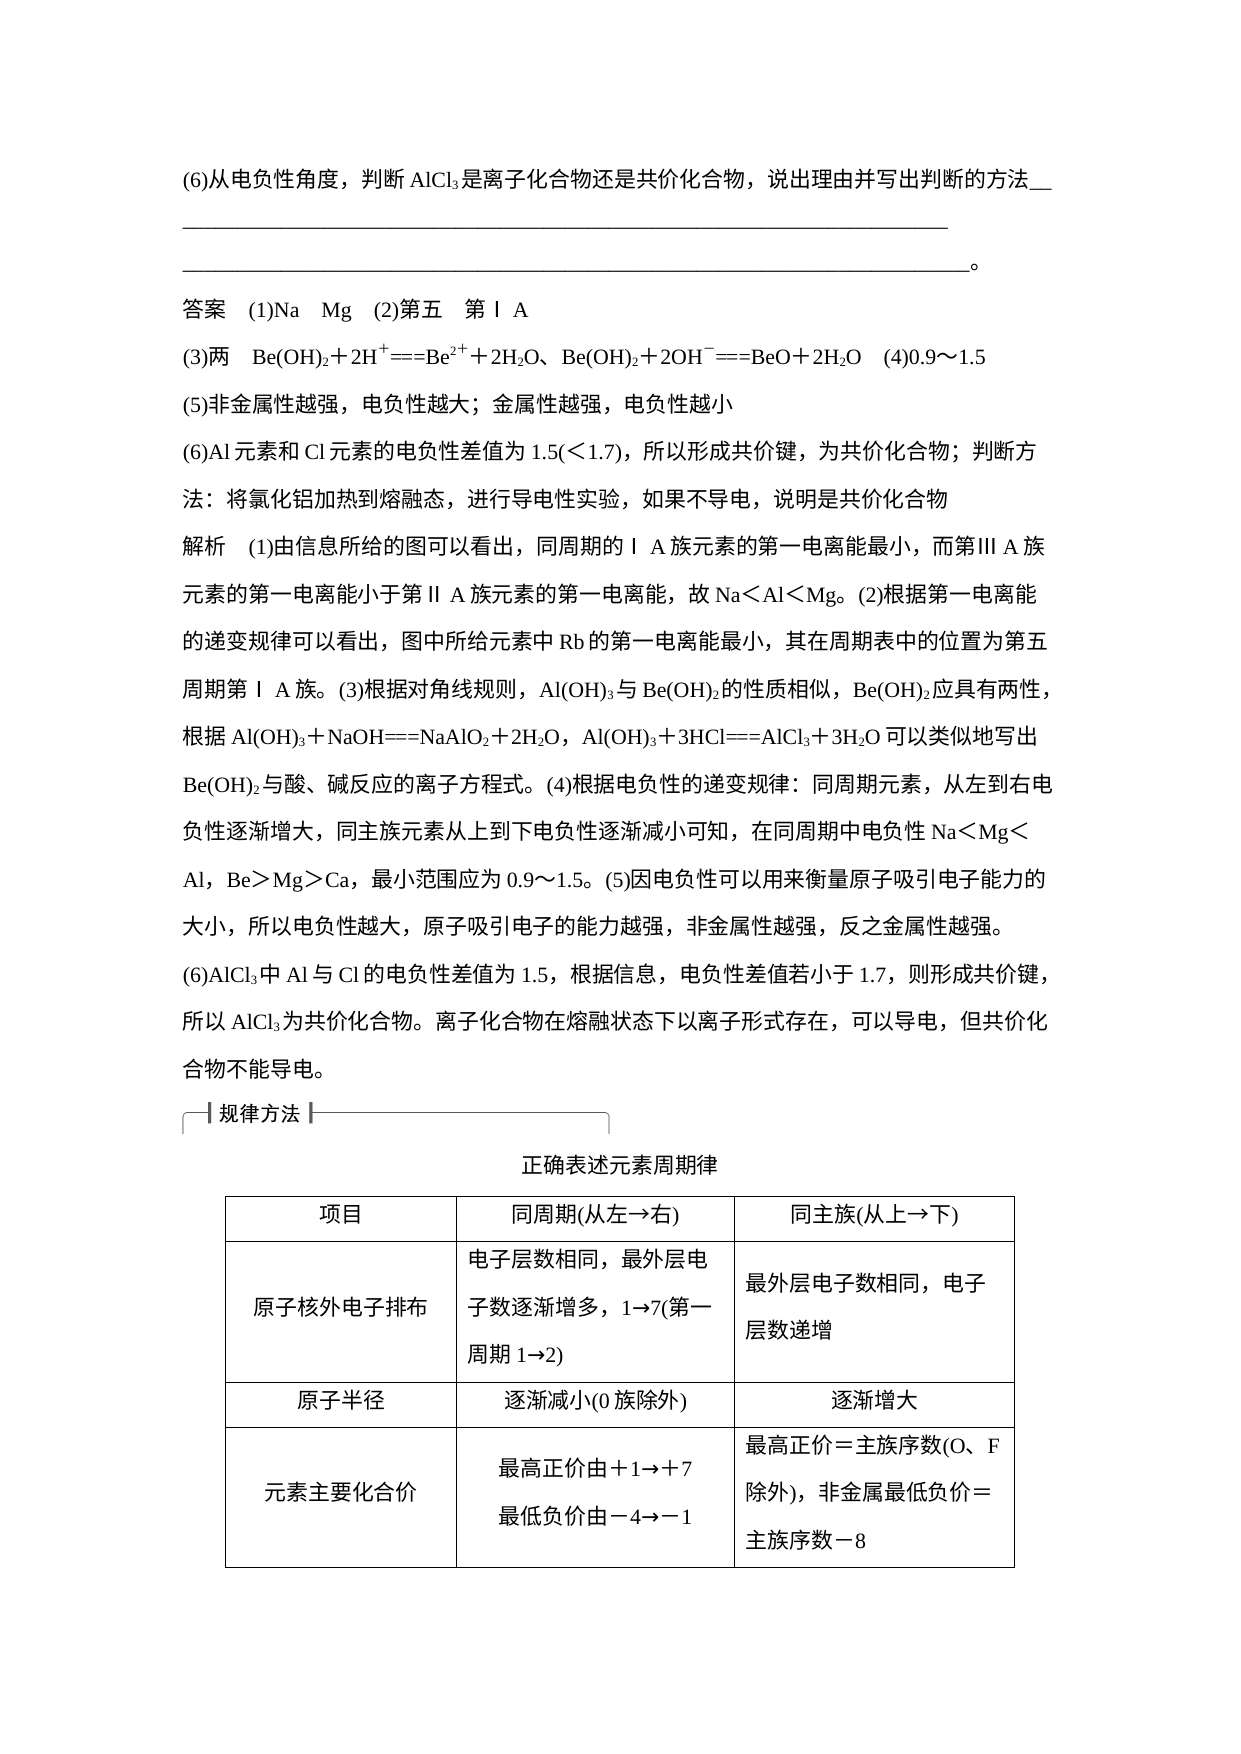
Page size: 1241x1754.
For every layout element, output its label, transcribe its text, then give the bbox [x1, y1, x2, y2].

table_header 同主族(从上→下) [735, 1197, 1014, 1241]
table_cell 逐渐增大 [735, 1383, 1014, 1427]
table_cell 最高正价由＋1→＋7 最低负价由－4→－1 [457, 1428, 734, 1567]
text 答案 (1)Na Mg (2)第五 第ⅠA [183, 292, 1058, 323]
table_cell 逐渐减小(0族除外) [457, 1383, 734, 1427]
picture [182, 1098, 610, 1134]
table_cell 元素主要化合价 [226, 1428, 456, 1567]
table_header 同周期(从左→右) [457, 1197, 734, 1241]
table_cell 原子半径 [226, 1383, 456, 1427]
text (5)非金属性越强，电负性越大；金属性越强，电负性越小 [183, 387, 1058, 418]
text (6)从电负性角度，判断AlCl3是离子化合物还是共价化合物，说出理由并写出判断的方法________________________________________________________________________ [183, 162, 1058, 231]
text (6)Al元素和Cl元素的电负性差值为1.5(＜1.7)，所以形成共价键，为共价化合物；判断方法：将氯化铝加热到熔融态，进行导电性实验，如果不导电，说明是共价化合物 [183, 434, 1058, 513]
table_cell 电子层数相同，最外层电子数逐渐增多，1→7(第一周期1→2) [457, 1242, 734, 1382]
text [183, 244, 1058, 276]
text 正确表述元素周期律 [183, 1148, 1058, 1180]
table_cell 原子核外电子排布 [226, 1242, 456, 1382]
table_cell 最高正价＝主族序数(O、F除外)，非金属最低负价＝主族序数－8 [735, 1428, 1014, 1567]
text (3)两 Be(OH)2＋2H＋===Be2＋＋2H2O、Be(OH)2＋2OH－===BeO＋2H2O (4)0.9～1.5 [183, 339, 1058, 371]
text 解析 (1)由信息所给的图可以看出，同周期的ⅠA族元素的第一电离能最小，而第ⅢA族元素的第一电离能小于第ⅡA族元素的第一电离能，故Na＜Al＜Mg。(2)根据第一电离能的递变规律可以看出，图中所给元素中Rb的第一电离能最小，其在周期表中的位置为第五周期第ⅠA族。(3)根据对角线规则，Al(OH)3与Be(OH)2的性质相似，Be(OH)2应具有两性，根据Al(OH)3＋NaOH===NaAlO2＋2H2O，Al(OH)3＋3HCl===AlCl3＋3H2O可以类似地写出Be(OH)2与酸、碱反应的离子方程式。(4)根据电负性的递变规律：同周期元素，从左到右电负性逐渐增大，同主族元素从上到下电负性逐渐减小可知，在同周期中电负性Na＜Mg＜Al，Be＞Mg＞Ca，最小范围应为0.9～1.5。(5)因电负性可以用来衡量原子吸引电子能力的大小，所以电负性越大，原子吸引电子的能力越强，非金属性越强，反之金属性越强。(6)AlCl3中Al与Cl的电负性差值为1.5，根据信息，电负性差值若小于1.7，则形成共价键，所以AlCl3为共价化合物。离子化合物在熔融状态下以离子形式存在，可以导电，但共价化合物不能导电。 [183, 529, 1058, 1083]
table_header 项目 [226, 1197, 456, 1241]
table_cell 最外层电子数相同，电子层数递增 [735, 1242, 1014, 1382]
